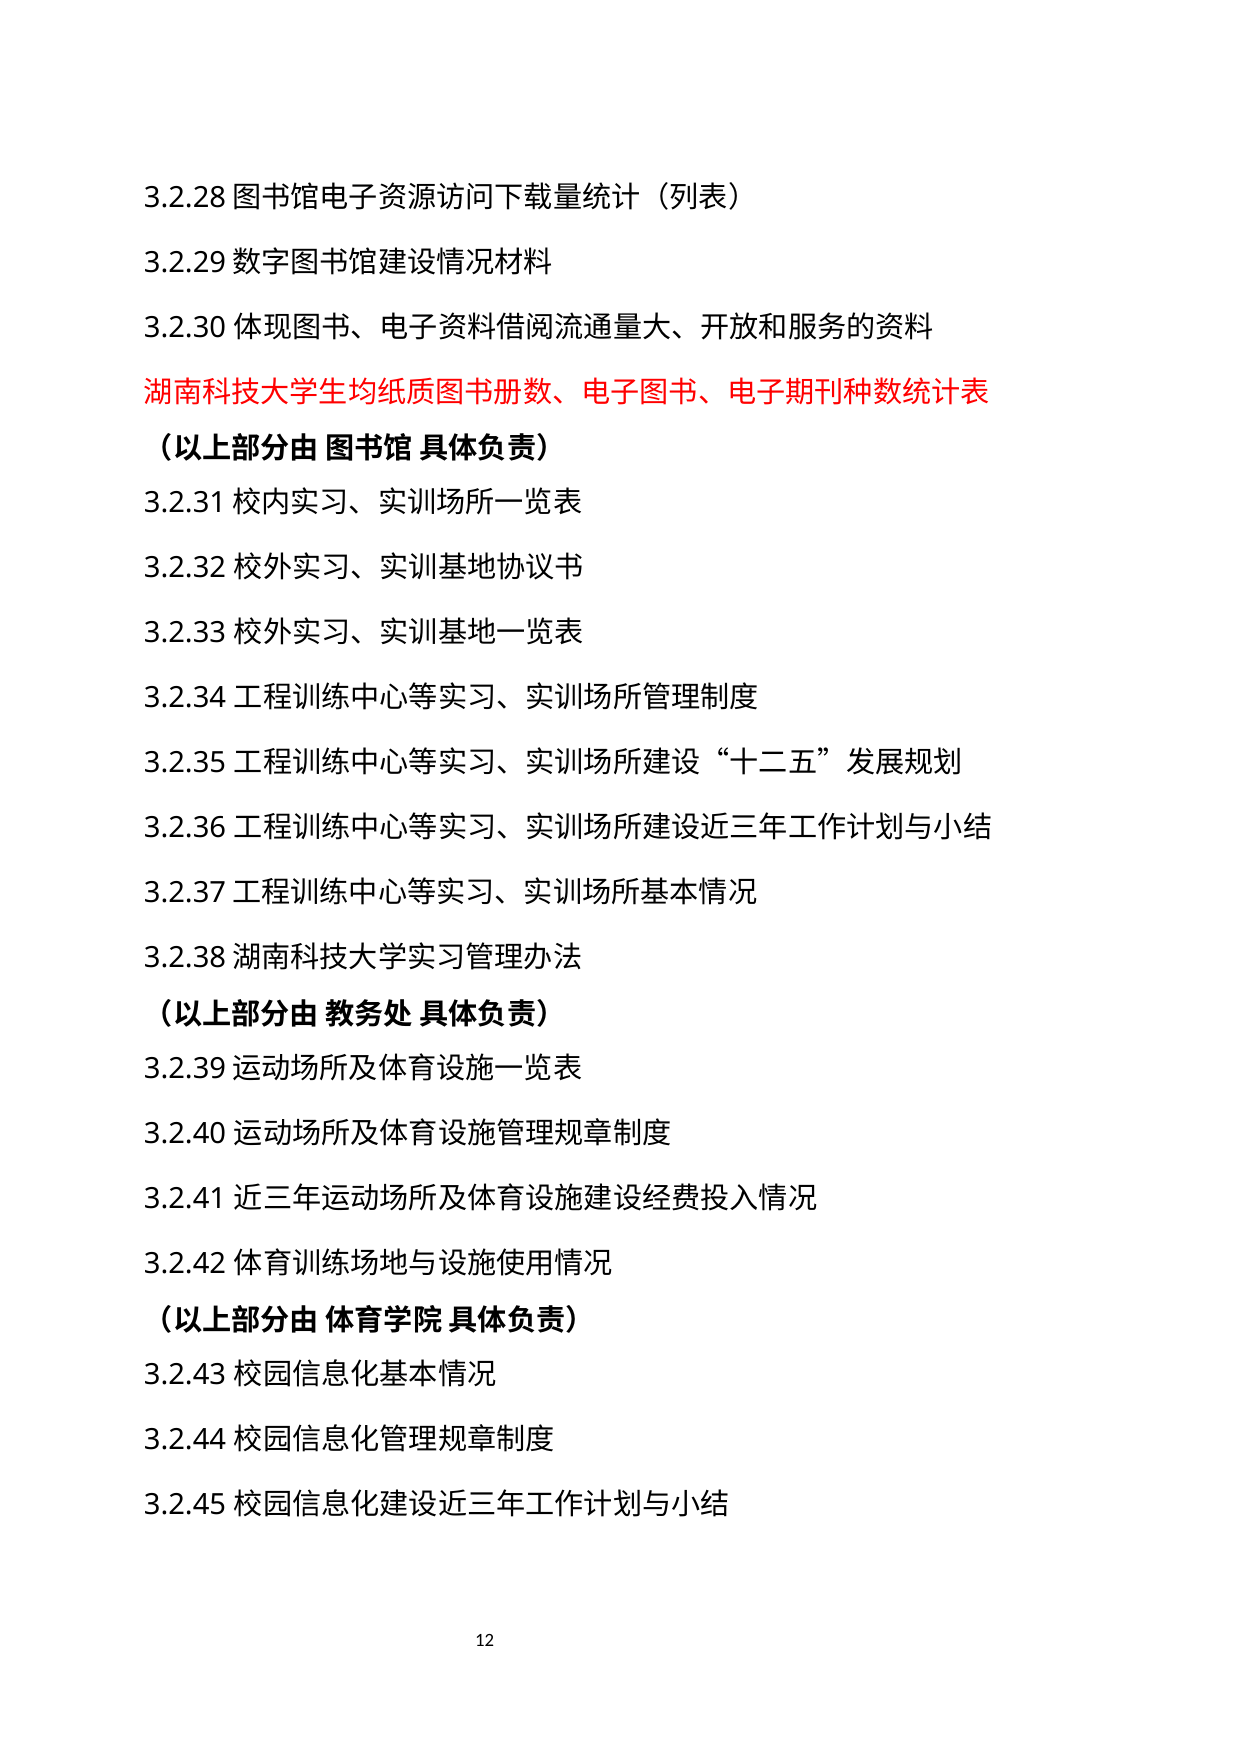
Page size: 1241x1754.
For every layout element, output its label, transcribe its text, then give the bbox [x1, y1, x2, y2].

text 3.2.42 体育训练场地与设施使用情况 [144, 1229, 1106, 1294]
text 3.2.31校内实习、实训场所一览表 [144, 468, 1106, 533]
text 3.2.45 校园信息化建设近三年工作计划与小结 [144, 1469, 1106, 1534]
text 3.2.33 校外实习、实训基地一览表 [144, 598, 1106, 663]
text 3.2.39运动场所及体育设施一览表 [144, 1034, 1106, 1099]
text （以上部分由 教务处 具体负责） [144, 988, 1106, 1034]
text 3.2.41 近三年运动场所及体育设施建设经费投入情况 [144, 1164, 1106, 1229]
text 湖南科技大学生均纸质图书册数、电子图书、电子期刊种数统计表 [144, 357, 1106, 422]
text 3.2.29数字图书馆建设情况材料 [144, 227, 1106, 292]
text 3.2.36 工程训练中心等实习、实训场所建设近三年工作计划与小结 [144, 793, 1106, 858]
text 3.2.37工程训练中心等实习、实训场所基本情况 [144, 858, 1106, 923]
text 3.2.28图书馆电子资源访问下载量统计（列表） [144, 162, 1106, 227]
text 3.2.30 体现图书、电子资料借阅流通量大、开放和服务的资料 [144, 292, 1106, 357]
text 3.2.43 校园信息化基本情况 [144, 1339, 1106, 1404]
text 3.2.34 工程训练中心等实习、实训场所管理制度 [144, 663, 1106, 728]
text （以上部分由 图书馆 具体负责） [144, 422, 1106, 468]
text 3.2.38湖南科技大学实习管理办法 [144, 923, 1106, 988]
text 3.2.32 校外实习、实训基地协议书 [144, 533, 1106, 598]
text （以上部分由 体育学院 具体负责） [144, 1294, 1106, 1339]
text 3.2.44 校园信息化管理规章制度 [144, 1404, 1106, 1469]
text 3.2.40 运动场所及体育设施管理规章制度 [144, 1099, 1106, 1164]
text 3.2.35 工程训练中心等实习、实训场所建设“十二五”发展规划 [144, 728, 1106, 793]
